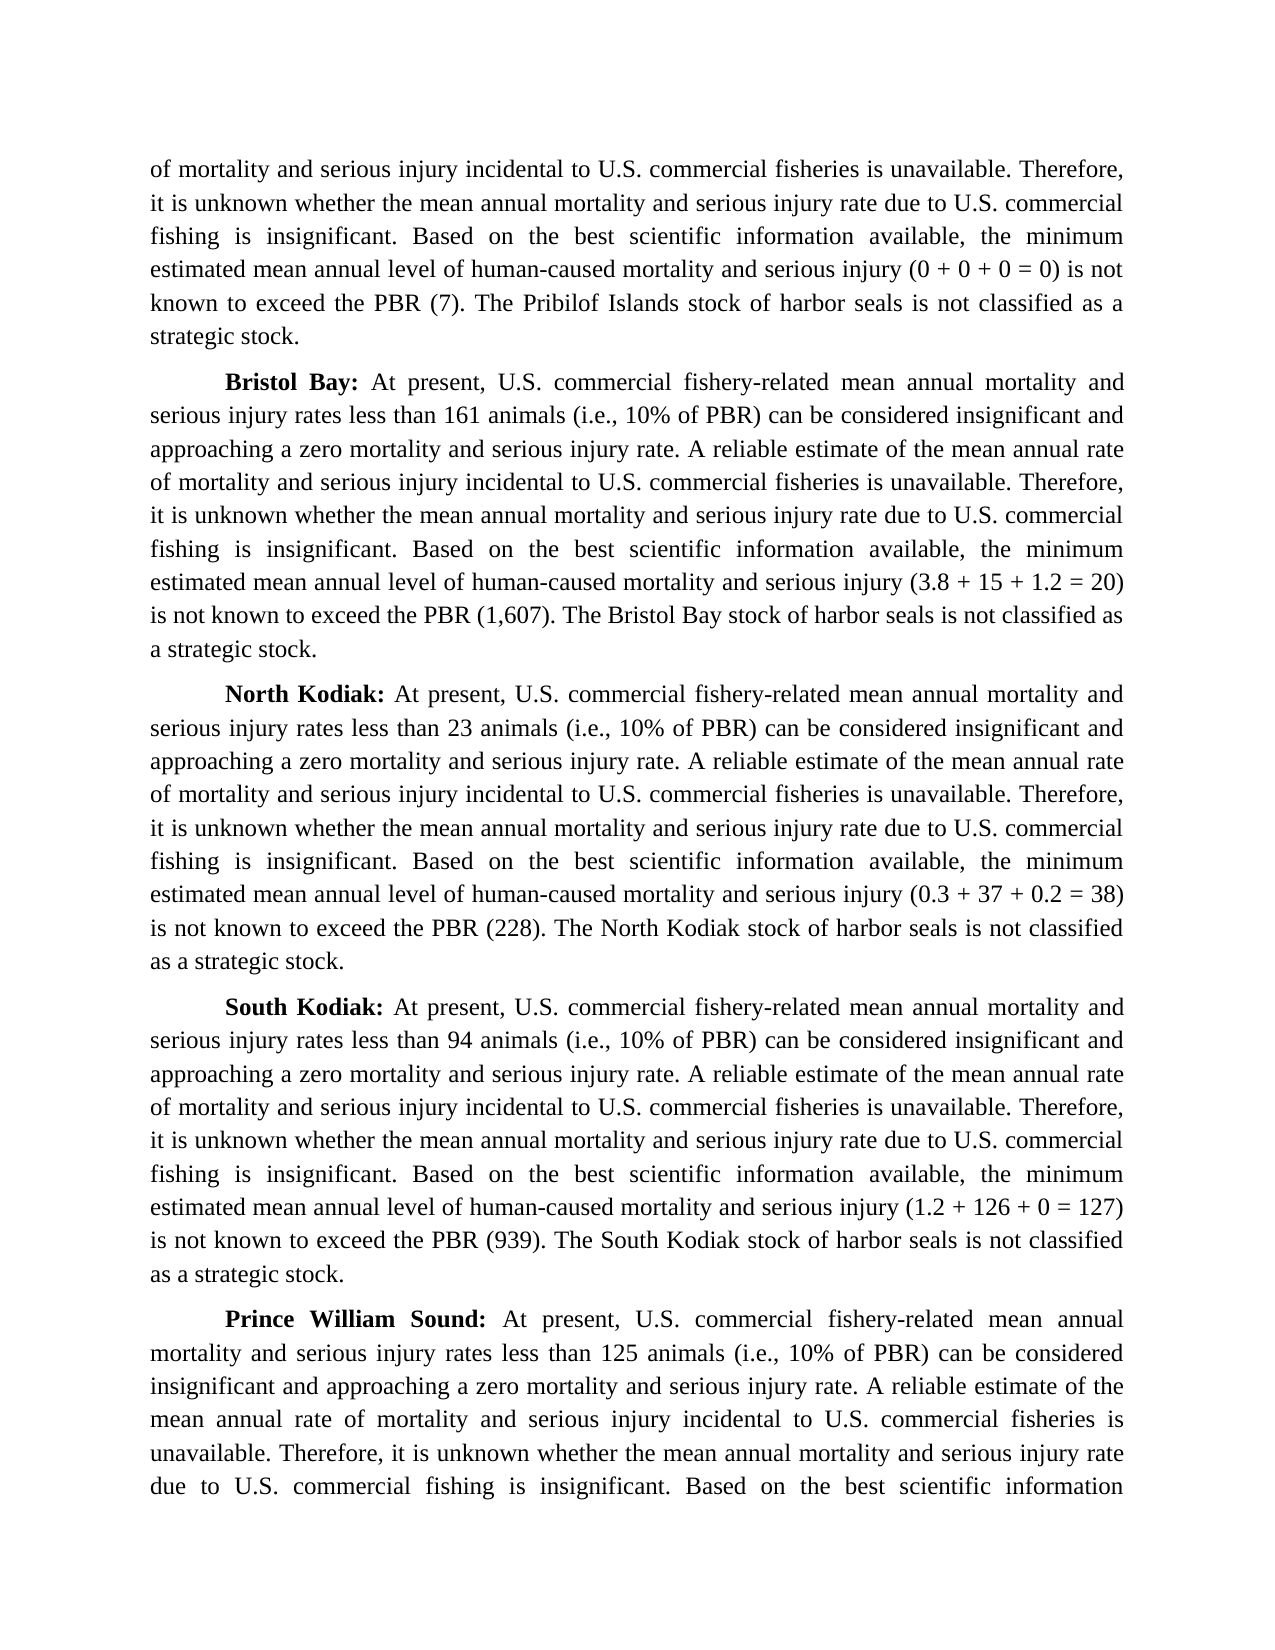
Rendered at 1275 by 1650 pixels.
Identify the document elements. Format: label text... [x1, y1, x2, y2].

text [150, 150, 1125, 350]
text Bristol Bay: At present, U.S. commercial fishery-related mean annual mortality and serious injury rates less than 161 animals (i.e., 10% of PBR) can be considered insignificant and approaching a zero mortality and serious injury rate. A reliable estimate of the mean annual rate of mortality and serious injury incidental to U.S. commercial fisheries is unavailable. Therefore, it is unknown whether the mean annual mortality and serious injury rate due to U.S. commercial fishing is insignificant. Based on the best scientific information available, the minimum estimated mean annual level of human-caused mortality and serious injury (3.8 + 15 + 1.2 = 20) is not known to exceed the PBR (1,607). The Bristol Bay stock of harbor seals is not classified as a strategic stock. [150, 362, 1125, 662]
text North Kodiak: At present, U.S. commercial fishery-related mean annual mortality and serious injury rates less than 23 animals (i.e., 10% of PBR) can be considered insignificant and approaching a zero mortality and serious injury rate. A reliable estimate of the mean annual rate of mortality and serious injury incidental to U.S. commercial fisheries is unavailable. Therefore, it is unknown whether the mean annual mortality and serious injury rate due to U.S. commercial fishing is insignificant. Based on the best scientific information available, the minimum estimated mean annual level of human-caused mortality and serious injury (0.3 + 37 + 0.2 = 38) is not known to exceed the PBR (228). The North Kodiak stock of harbor seals is not classified as a strategic stock. [150, 675, 1125, 975]
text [150, 1300, 1125, 1500]
text South Kodiak: At present, U.S. commercial fishery-related mean annual mortality and serious injury rates less than 94 animals (i.e., 10% of PBR) can be considered insignificant and approaching a zero mortality and serious injury rate. A reliable estimate of the mean annual rate of mortality and serious injury incidental to U.S. commercial fisheries is unavailable. Therefore, it is unknown whether the mean annual mortality and serious injury rate due to U.S. commercial fishing is insignificant. Based on the best scientific information available, the minimum estimated mean annual level of human-caused mortality and serious injury (1.2 + 126 + 0 = 127) is not known to exceed the PBR (939). The South Kodiak stock of harbor seals is not classified as a strategic stock. [150, 987, 1125, 1287]
